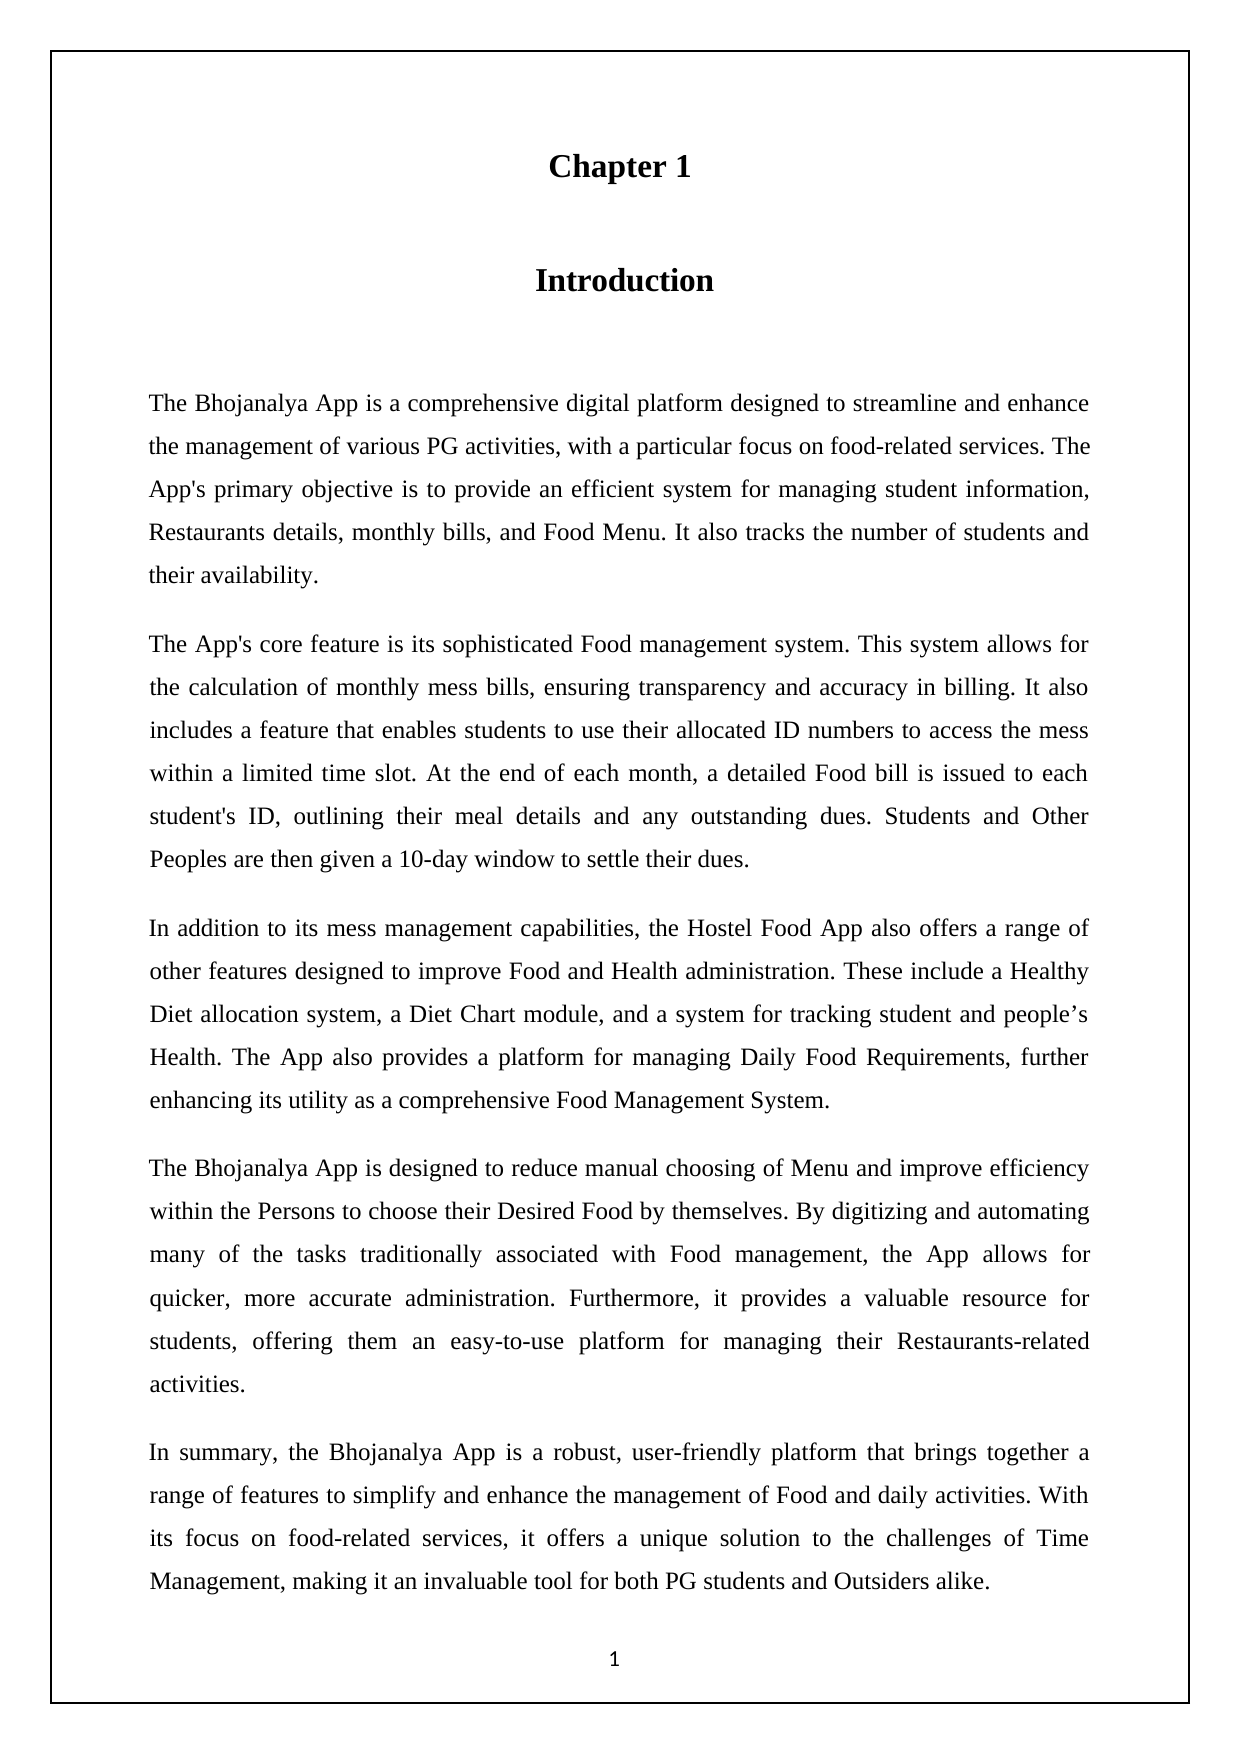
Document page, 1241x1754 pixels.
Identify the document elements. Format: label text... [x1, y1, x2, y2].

text In addition to its mess management capabilities, the Hostel Food App also offers a range of other features designed to improve Food and Health administration. These include a Healthy Diet allocation system, a Diet Chart module, and a system for tracking student and people’s Health. The App also provides a platform for managing Daily Food Requirements, further enhancing its utility as a comprehensive Food Management System. [148, 913, 1090, 1114]
text The Bhojanalya App is a comprehensive digital platform designed to streamline and enhance the management of various PG activities, with a particular focus on food-related services. The App's primary objective is to provide an efficient system for managing student information, Restaurants details, monthly bills, and Food Menu. It also tracks the number of students and their availability. [148, 388, 1090, 589]
subtitle Chapter 1 Introduction [525, 147, 715, 298]
text The App's core feature is its sophisticated Food management system. This system allows for the calculation of monthly mess bills, ensuring transparency and accuracy in billing. It also includes a feature that enables students to use their allocated ID numbers to access the mess within a limited time slot. At the end of each month, a detailed Food bill is issued to each student's ID, outlining their meal details and any outstanding dues. Students and Other Peoples are then given a 10-day window to settle their dues. [148, 629, 1090, 873]
text In summary, the Bhojanalya App is a robust, user-friendly platform that brings together a range of features to simplify and enhance the management of Food and daily activities. With its focus on food-related services, it offers a unique solution to the challenges of Time Management, making it an invaluable tool for both PG students and Outsiders alike. [148, 1437, 1090, 1595]
text The Bhojanalya App is designed to reduce manual choosing of Menu and improve efficiency within the Persons to choose their Desired Food by themselves. By digitizing and automating many of the tasks traditionally associated with Food management, the App allows for quicker, more accurate administration. Furthermore, it provides a valuable resource for students, offering them an easy-to-use platform for managing their Restaurants-related activities. [148, 1153, 1090, 1398]
